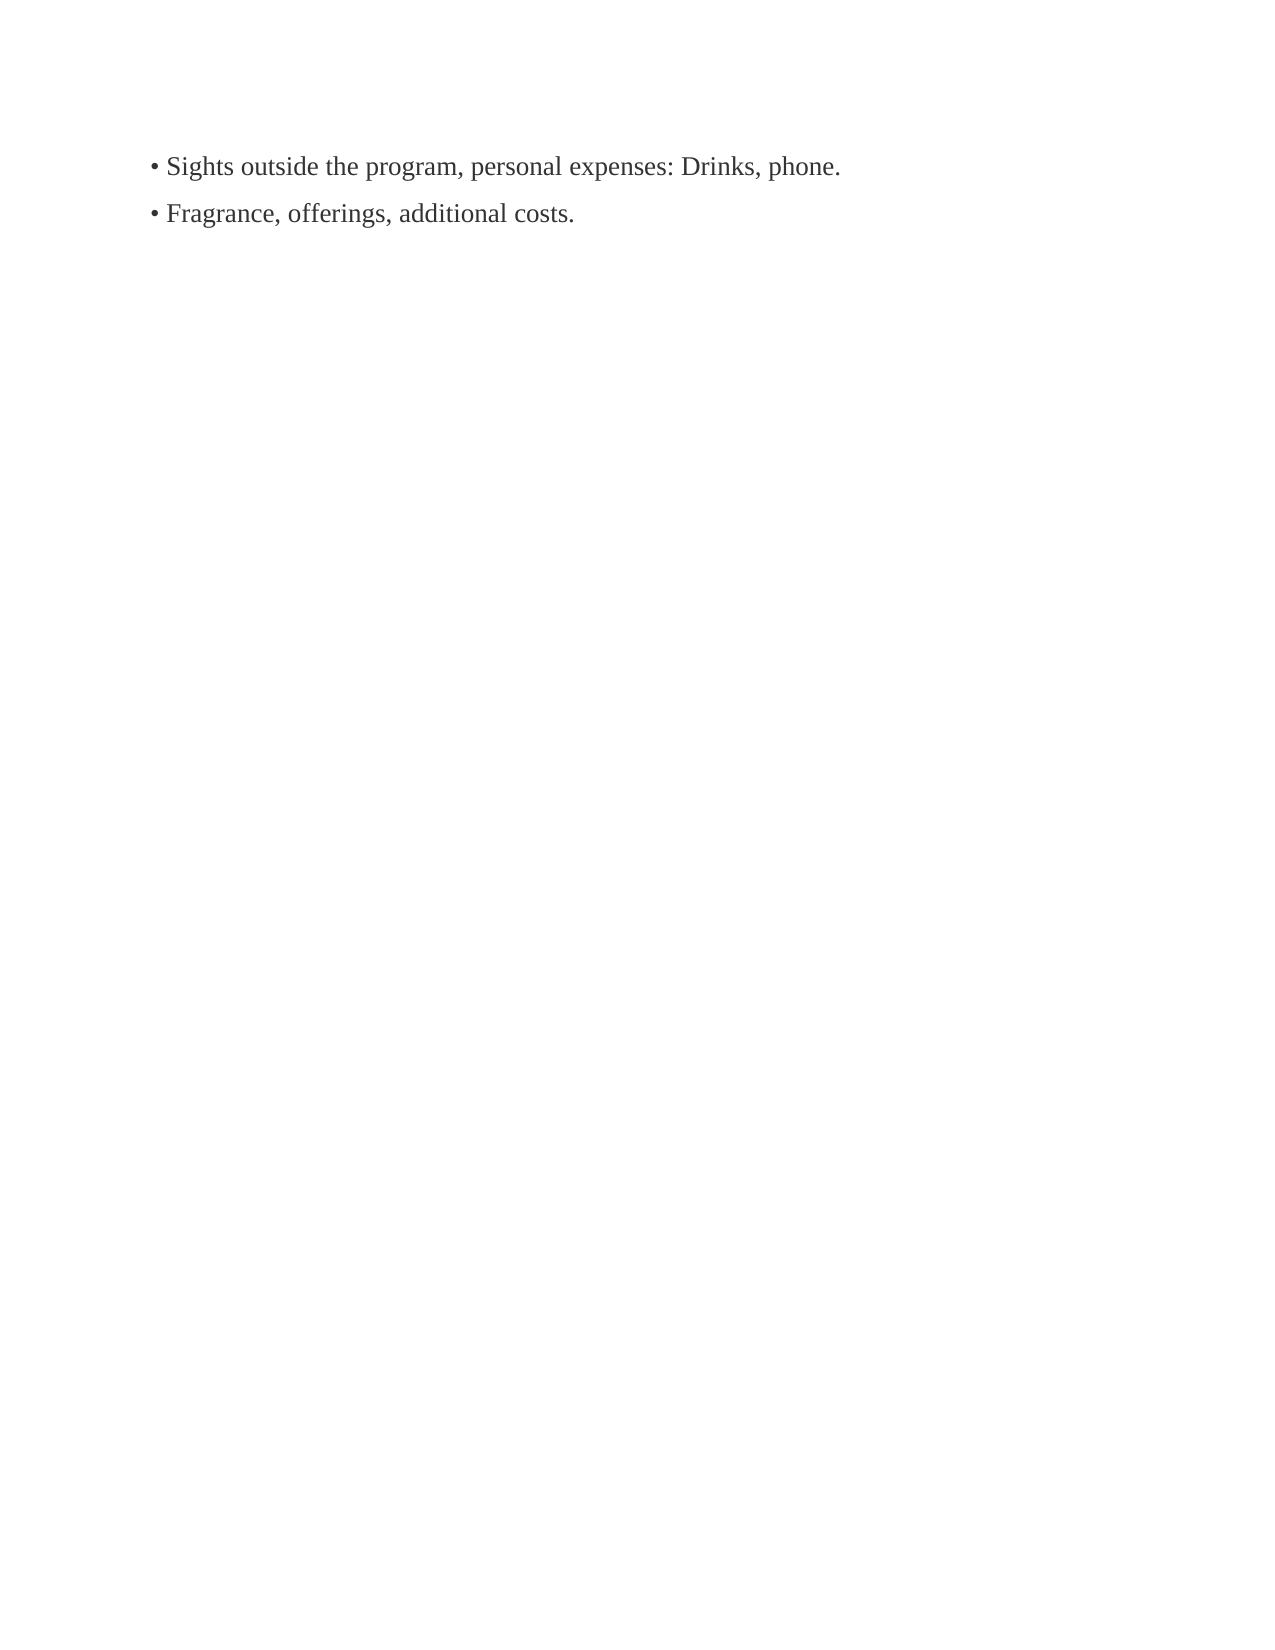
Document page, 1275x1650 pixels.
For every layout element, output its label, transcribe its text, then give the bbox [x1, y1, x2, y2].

text • Sights outside the program, personal expenses: Drinks, phone. [150, 150, 1125, 181]
text • Fragrance, offerings, additional costs. [150, 197, 1125, 228]
